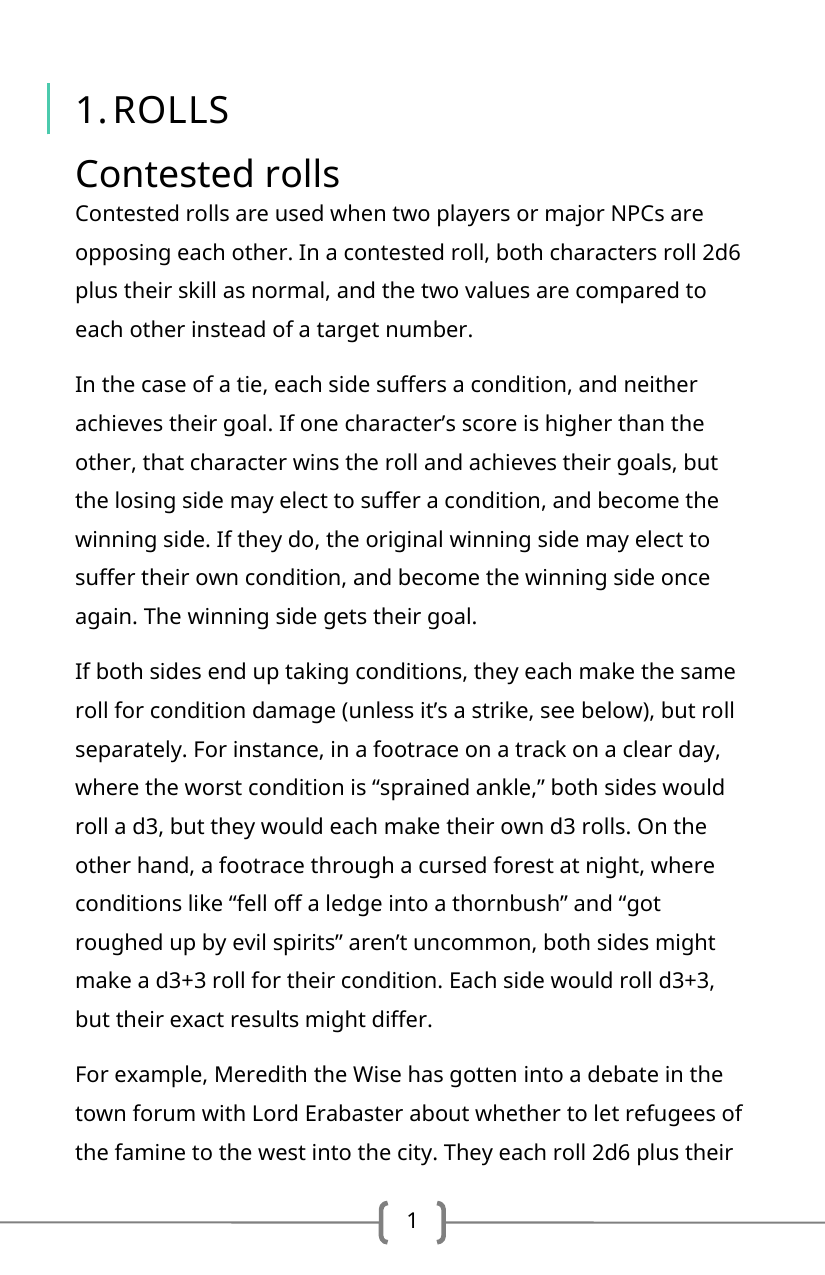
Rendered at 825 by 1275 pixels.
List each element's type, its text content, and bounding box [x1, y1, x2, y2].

subtitle Contested rolls [75, 147, 750, 198]
subtitle Rolls [50, 83, 750, 134]
text In the case of a tie, each side suffers a condition, and neither achieves their goal. If one character’s score is higher than the other, that character wins the roll and achieves their goals, but the losing side may elect to suffer a condition, and become the winning side. If they do, the original winning side may elect to suffer their own condition, and become the winning side once again. The winning side gets their goal. [75, 369, 750, 631]
text If both sides end up taking conditions, they each make the same roll for condition damage (unless it’s a strike, see below), but roll separately. For instance, in a footrace on a track on a clear day, where the worst condition is “sprained ankle,” both sides would roll a d3, but they would each make their own d3 rolls. On the other hand, a footrace through a cursed forest at night, where conditions like “fell off a ledge into a thornbush” and “got roughed up by evil spirits” aren’t uncommon, both sides might make a d3+3 roll for their condition. Each side would roll d3+3, but their exact results might differ. [75, 656, 750, 1034]
text Contested rolls are used when two players or major NPCs are opposing each other. In a contested roll, both characters roll 2d6 plus their skill as normal, and the two values are compared to each other instead of a target number. [75, 198, 750, 344]
